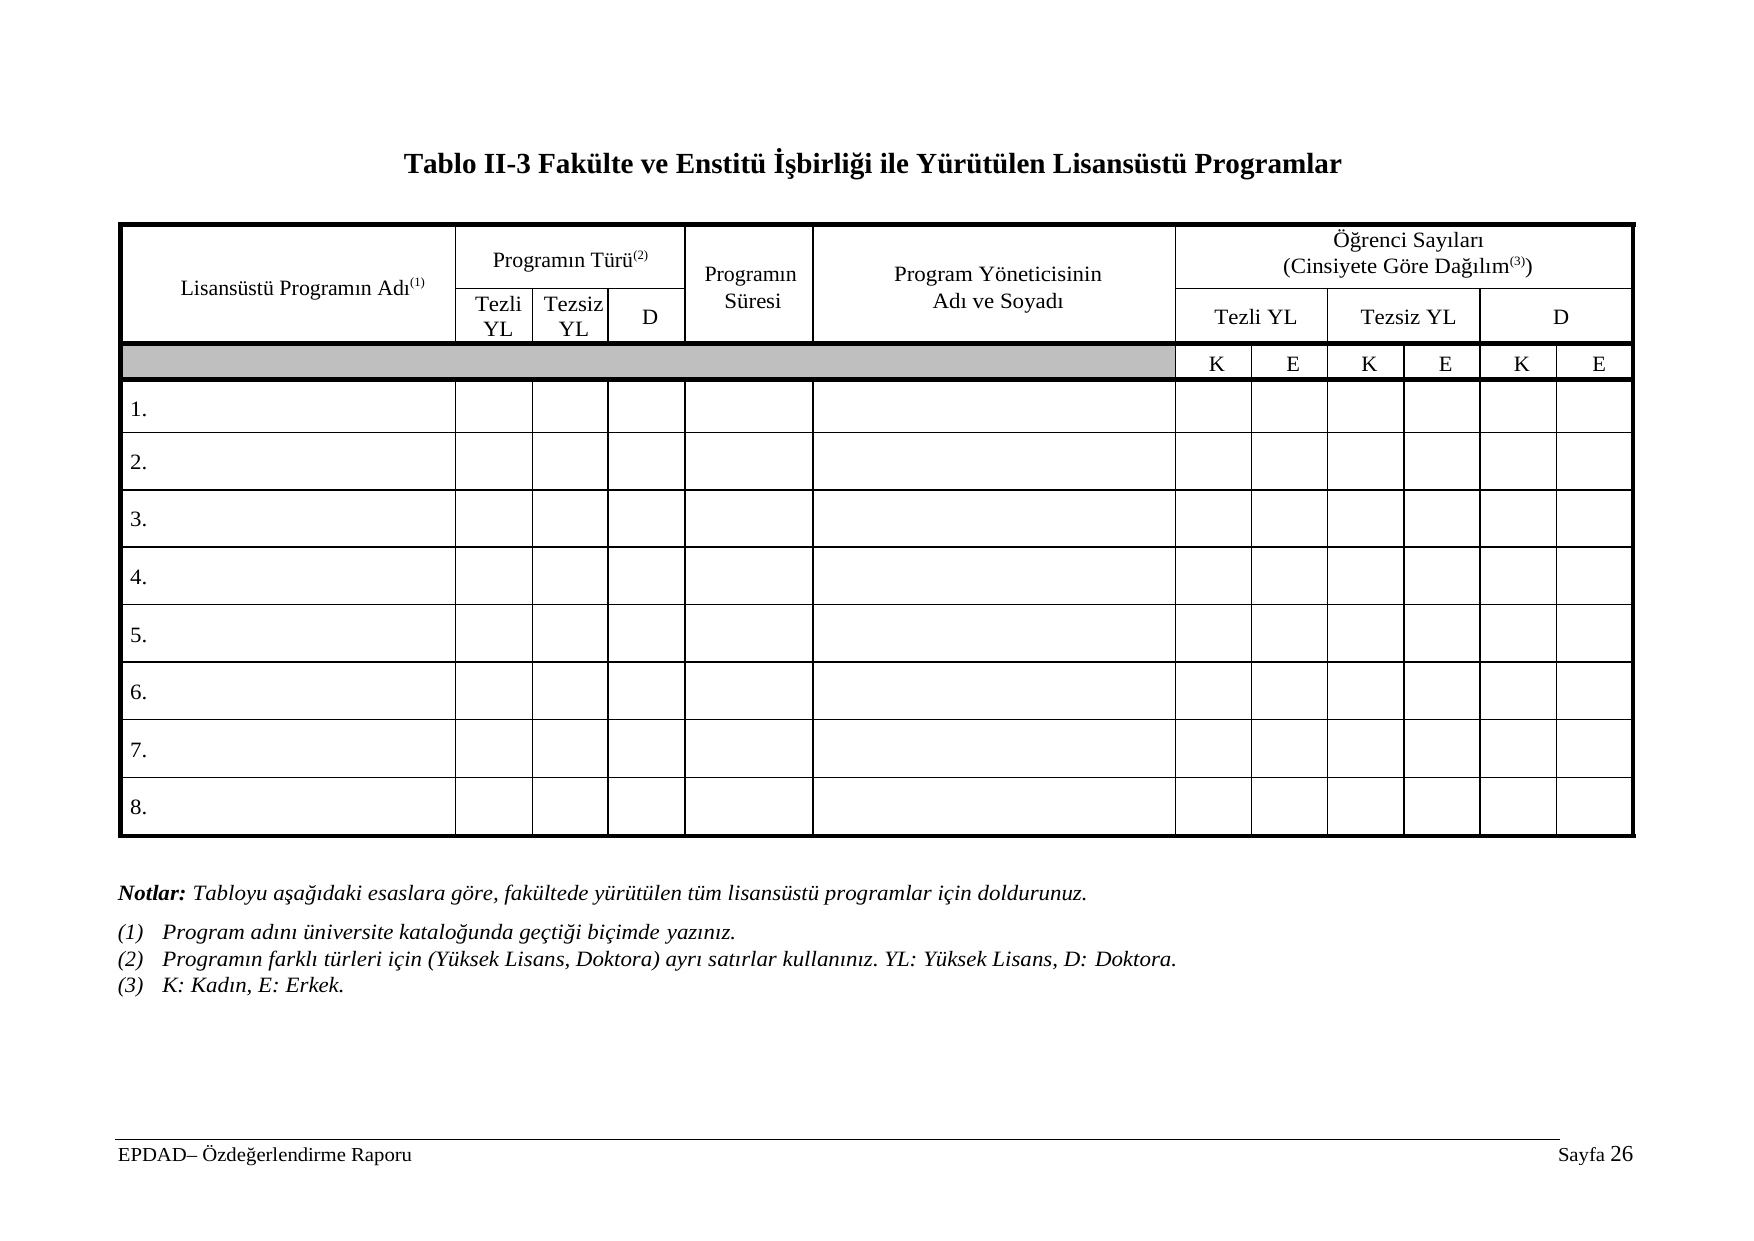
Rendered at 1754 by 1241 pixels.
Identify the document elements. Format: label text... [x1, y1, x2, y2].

table_cell [456, 605, 532, 661]
table_cell 4. [123, 548, 455, 604]
table_cell [609, 548, 684, 604]
table_cell E [1557, 346, 1631, 377]
table_cell [814, 548, 1175, 604]
table_header Programın Türü(2) [456, 227, 684, 287]
table_cell [1176, 663, 1251, 718]
table_cell [609, 663, 684, 718]
table_cell [1328, 663, 1403, 718]
table_cell [1328, 548, 1403, 604]
list Program adını üniversite kataloğunda geçtiği biçimde yazınız. [118, 919, 1650, 944]
table_cell 3. [123, 491, 455, 546]
table_cell [1405, 663, 1479, 718]
table_cell [814, 663, 1175, 718]
list K: Kadın, E: Erkek. [118, 972, 1650, 997]
table_cell [1176, 720, 1251, 776]
table_cell [1328, 491, 1403, 546]
list Programın farklı türleri için (Yüksek Lisans, Doktora) ayrı satırlar kullanınız. YL: Yüksek Lisans, D: Doktora. [118, 946, 1650, 971]
table_cell [814, 778, 1175, 834]
table_cell [1557, 605, 1631, 661]
table_cell [1252, 548, 1327, 604]
table_cell [456, 720, 532, 776]
table_cell [609, 433, 684, 489]
subtitle Tablo II-3 Fakülte ve Enstitü İşbirliği ile Yürütülen Lisansüstü Programlar [403, 146, 1650, 180]
table_cell [456, 778, 532, 834]
table_cell K [1481, 346, 1556, 377]
table_cell [1328, 778, 1403, 834]
table_cell [814, 720, 1175, 776]
table_cell 8. [123, 778, 455, 834]
table_cell [1557, 548, 1631, 604]
table_cell [686, 548, 812, 604]
table_cell Tezli YL [1176, 289, 1327, 341]
table_cell 2. [123, 433, 455, 489]
table_cell [1405, 778, 1479, 834]
table_cell [1176, 605, 1251, 661]
table_cell Tezli YL [456, 289, 532, 341]
table_cell [1557, 382, 1631, 431]
table_cell [456, 382, 532, 431]
table_cell [686, 720, 812, 776]
table_cell [686, 663, 812, 718]
table_cell [1328, 433, 1403, 489]
table_cell [1252, 382, 1327, 431]
table_cell [1405, 548, 1479, 604]
table_cell [686, 491, 812, 546]
table_cell [609, 491, 684, 546]
table_cell [609, 778, 684, 834]
table_header Program Yöneticisinin Adı ve Soyadı [814, 227, 1175, 341]
table_cell 6. [123, 663, 455, 718]
table_cell [1481, 548, 1556, 604]
table_cell [814, 382, 1175, 431]
text Notlar: Tabloyu aşağıdaki esaslara göre, fakültede yürütülen tüm lisansüstü programlar için doldurunuz. [118, 880, 1650, 906]
table_cell [456, 663, 532, 718]
table_cell [1481, 605, 1556, 661]
table_cell [456, 433, 532, 489]
table_cell [533, 605, 607, 661]
table_cell [1252, 433, 1327, 489]
table_cell [123, 346, 1175, 377]
table_cell [1481, 382, 1556, 431]
table_cell [1557, 778, 1631, 834]
table_cell [609, 720, 684, 776]
table_cell [814, 605, 1175, 661]
table_cell [1176, 548, 1251, 604]
table_cell [814, 491, 1175, 546]
table_cell [1557, 720, 1631, 776]
table_cell [1252, 663, 1327, 718]
table_cell [1252, 605, 1327, 661]
table_cell [1405, 433, 1479, 489]
table_cell [1252, 491, 1327, 546]
table_cell [1328, 382, 1403, 431]
table_cell [1405, 382, 1479, 431]
table_cell [1176, 778, 1251, 834]
table_cell [456, 548, 532, 604]
table_cell [533, 778, 607, 834]
table_cell [533, 491, 607, 546]
table_cell [1557, 433, 1631, 489]
table_cell [609, 605, 684, 661]
table_cell [686, 433, 812, 489]
table_cell [533, 548, 607, 604]
table_cell [686, 778, 812, 834]
table_cell [1328, 605, 1403, 661]
table_cell Tezsiz YL [533, 289, 607, 341]
table_cell 7. [123, 720, 455, 776]
table_cell [609, 382, 684, 431]
table_cell K [1328, 346, 1403, 377]
table_cell [1481, 663, 1556, 718]
table_cell Tezsiz YL [1328, 289, 1479, 341]
table_cell [1405, 491, 1479, 546]
table_header Lisansüstü Programın Adı(1) [123, 227, 455, 341]
table_cell [533, 720, 607, 776]
table_cell E [1405, 346, 1479, 377]
table_cell [1328, 720, 1403, 776]
table_header Öğrenci Sayıları (Cinsiyete Göre Dağılım(3)) [1176, 227, 1631, 287]
table_cell [1176, 491, 1251, 546]
table_cell K [1176, 346, 1251, 377]
table_cell [533, 663, 607, 718]
table_cell [456, 491, 532, 546]
table_cell [1557, 663, 1631, 718]
table_cell [533, 433, 607, 489]
table_cell E [1252, 346, 1327, 377]
table_cell [686, 382, 812, 431]
table_cell [533, 382, 607, 431]
table_cell [1405, 605, 1479, 661]
table_cell [1481, 778, 1556, 834]
table_cell [1405, 720, 1479, 776]
table_cell D [609, 289, 684, 341]
table_cell 1. [123, 382, 455, 431]
table_cell [1481, 433, 1556, 489]
table_cell [1252, 778, 1327, 834]
table_cell [1176, 382, 1251, 431]
table_cell 5. [123, 605, 455, 661]
table_cell [1176, 433, 1251, 489]
table_cell [1481, 491, 1556, 546]
table_cell [1252, 720, 1327, 776]
table_cell D [1481, 289, 1631, 341]
table_header Programın Süresi [686, 227, 812, 341]
table_cell [1557, 491, 1631, 546]
table_cell [814, 433, 1175, 489]
table_cell [1481, 720, 1556, 776]
table_cell [686, 605, 812, 661]
